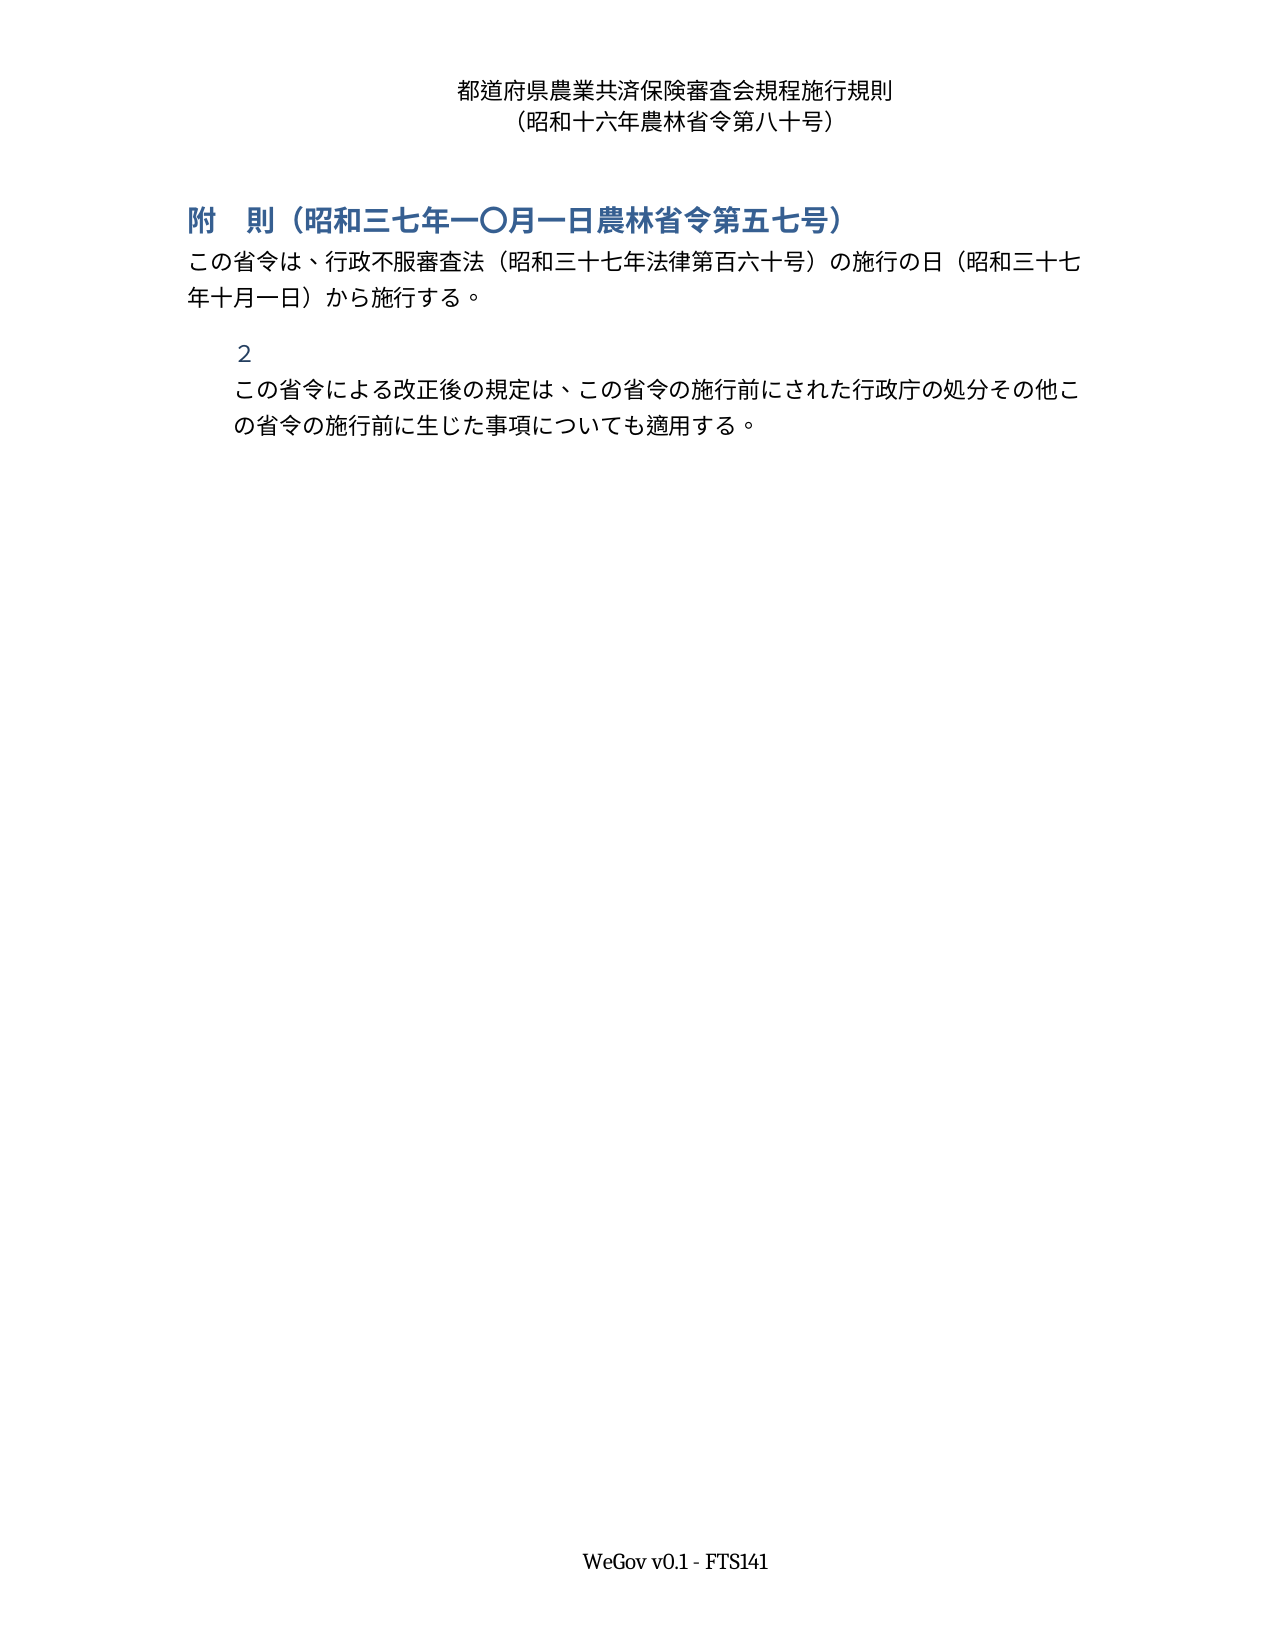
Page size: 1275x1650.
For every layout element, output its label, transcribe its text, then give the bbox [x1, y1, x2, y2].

text この省令は、行政不服審査法（昭和三十七年法律第百六十号）の施行の日（昭和三十七年十月一日）から施行する。 [187, 246, 1087, 313]
subtitle ２ [233, 338, 1087, 369]
subtitle 附 則（昭和三七年一〇月一日農林省令第五七号） [187, 200, 1087, 240]
text この省令による改正後の規定は、この省令の施行前にされた行政庁の処分その他この省令の施行前に生じた事項についても適用する。 [233, 374, 1087, 441]
